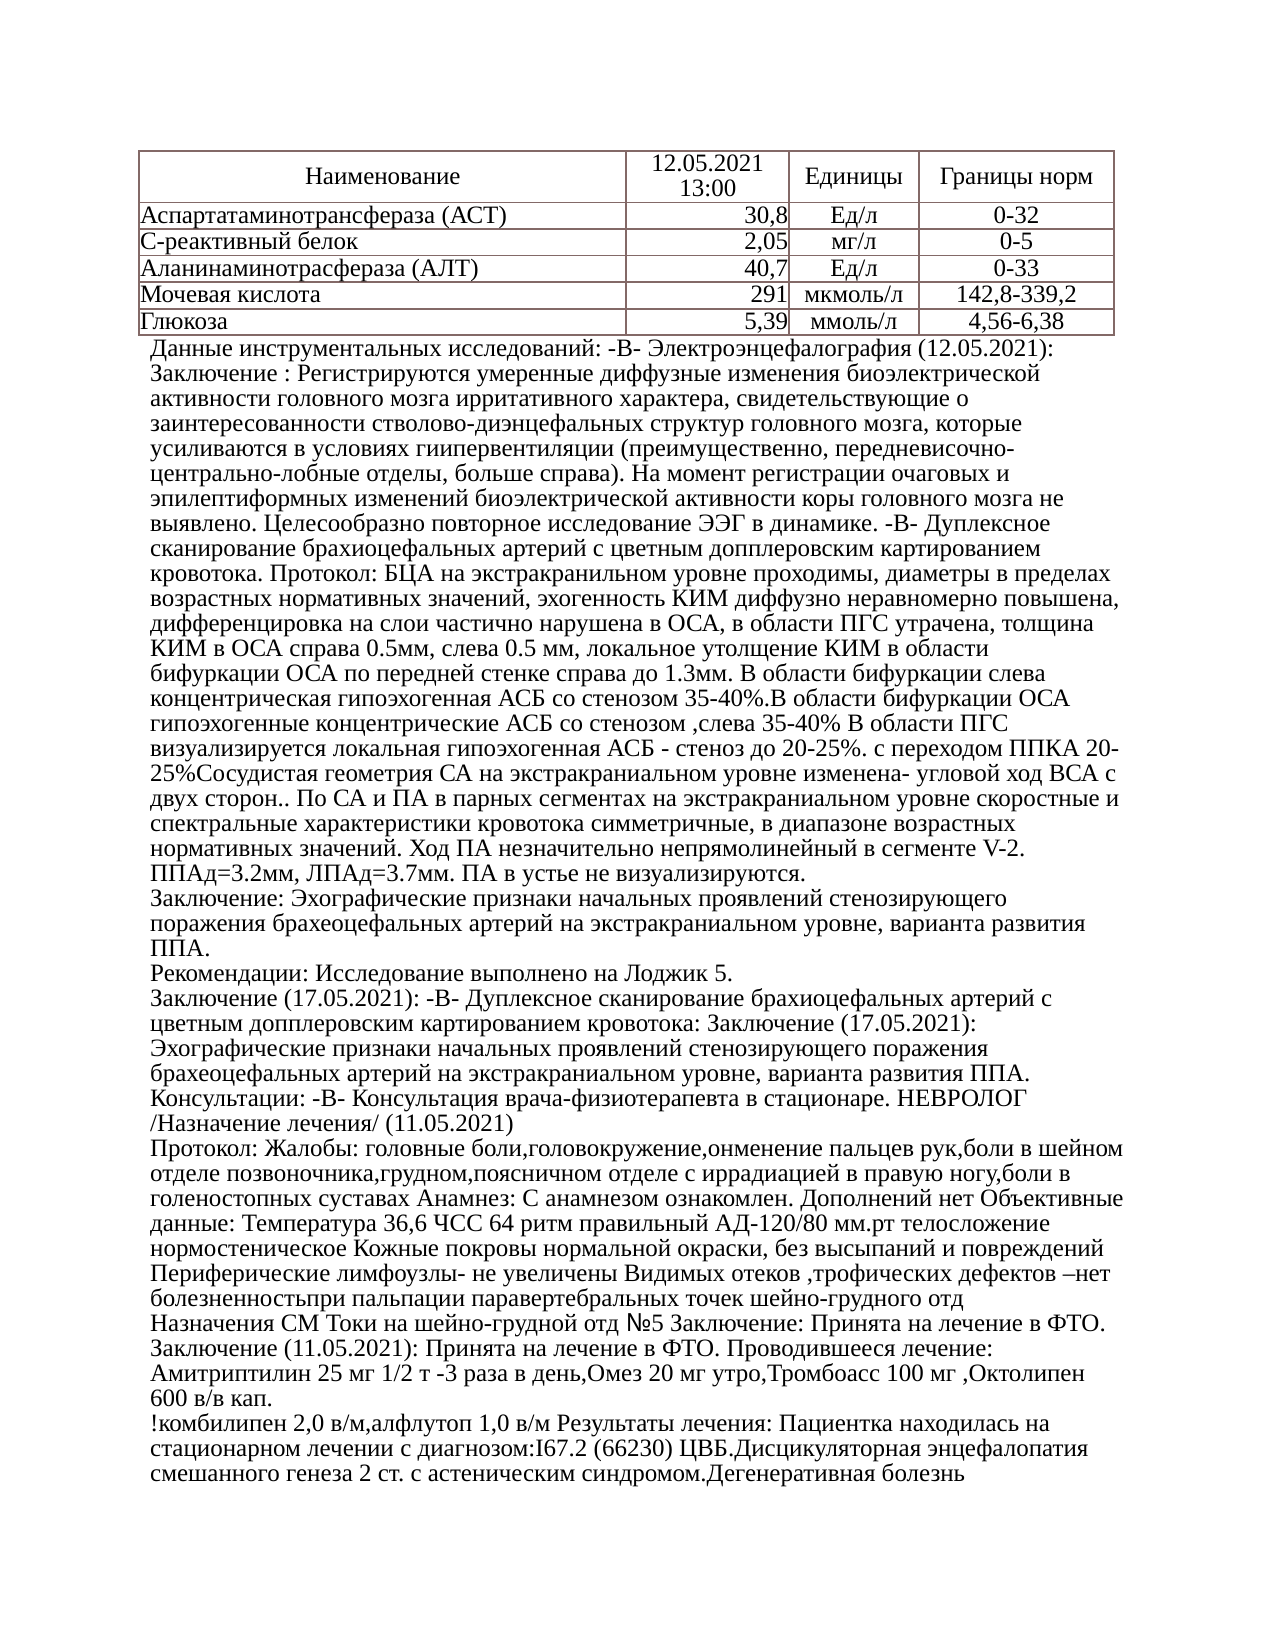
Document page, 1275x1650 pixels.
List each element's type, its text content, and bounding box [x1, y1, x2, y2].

table_cell Единицы [790, 152, 918, 202]
table_cell ммоль/л [790, 310, 918, 334]
table_cell Наименование [140, 152, 625, 202]
table_cell Аспартатаминотрансфераза (АСТ) [140, 203, 625, 228]
table_cell Ед/л [790, 203, 918, 228]
table_cell Аланинаминотрасфераза (АЛТ) [140, 256, 625, 281]
table_cell 2,05 [627, 230, 788, 255]
table_cell 291 [627, 283, 788, 308]
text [150, 336, 1125, 1486]
table_cell 0-33 [920, 256, 1113, 281]
table_cell Ед/л [790, 256, 918, 281]
table_cell 142,8-339,2 [920, 283, 1113, 308]
table_cell 30,8 [627, 203, 788, 228]
table_cell Границы норм [920, 152, 1113, 202]
table_cell 40,7 [627, 256, 788, 281]
table_cell мкмоль/л [790, 283, 918, 308]
table_cell С-реактивный белок [140, 230, 625, 255]
table_cell Мочевая кислота [140, 283, 625, 308]
table_cell мг/л [790, 230, 918, 255]
table_cell 0-32 [920, 203, 1113, 228]
table_cell 0-5 [920, 230, 1113, 255]
table_cell Глюкоза [140, 310, 625, 334]
table_cell 4,56-6,38 [920, 310, 1113, 334]
table_cell 12.05.2021 13:00 [627, 152, 788, 202]
table_cell 5,39 [627, 310, 788, 334]
